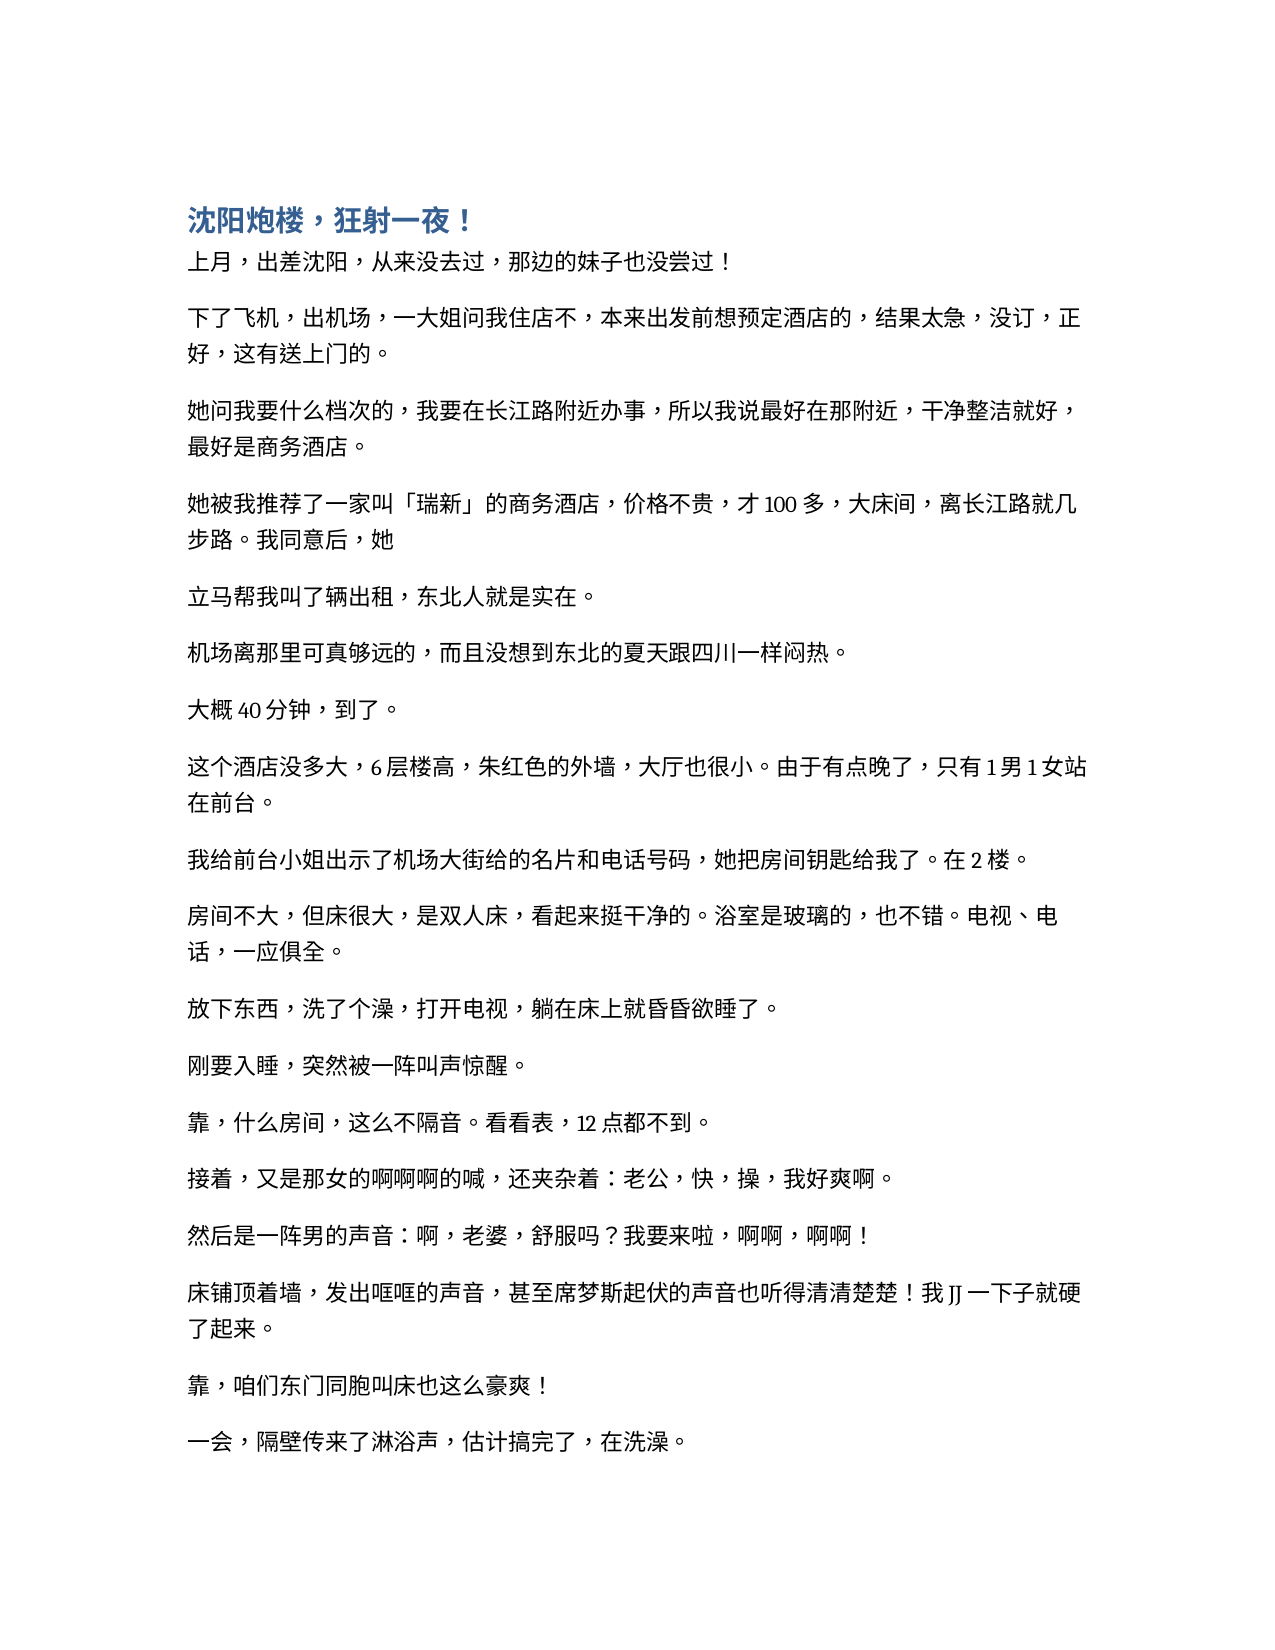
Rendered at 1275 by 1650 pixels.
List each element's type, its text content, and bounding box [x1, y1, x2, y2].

text 放下东西，洗了个澡，打开电视，躺在床上就昏昏欲睡了。 [187, 993, 1087, 1024]
text 她被我推荐了一家叫「瑞新」的商务酒店，价格不贵，才100 多，大床间，离长江路就几步路。我同意后，她 [187, 488, 1087, 555]
text 靠，咱们东门同胞叫床也这么豪爽！ [187, 1369, 1087, 1401]
text 刚要入睡，突然被一阵叫声惊醒。 [187, 1050, 1087, 1081]
text 接着，又是那女的啊啊啊的喊，还夹杂着：老公，快，操，我好爽啊。 [187, 1163, 1087, 1194]
text 她问我要什么档次的，我要在长江路附近办事，所以我说最好在那附近，干净整洁就好，最好是商务酒店。 [187, 395, 1087, 462]
text 大概40分钟，到了。 [187, 694, 1087, 725]
text 一会，隔壁传来了淋浴声，估计搞完了，在洗澡。 [187, 1426, 1087, 1458]
text 床铺顶着墙，发出哐哐的声音，甚至席梦斯起伏的声音也听得清清楚楚！我JJ一下子就硬了起来。 [187, 1277, 1087, 1344]
text 机场离那里可真够远的，而且没想到东北的夏天跟四川一样闷热。 [187, 637, 1087, 668]
text 然后是一阵男的声音：啊，老婆，舒服吗？我要来啦，啊啊，啊啊！ [187, 1220, 1087, 1251]
text 我给前台小姐出示了机场大街给的名片和电话号码，她把房间钥匙给我了。在2 楼。 [187, 843, 1087, 875]
text 这个酒店没多大，6 层楼高，朱红色的外墙，大厅也很小。由于有点晚了，只有1 男1 女站在前台。 [187, 751, 1087, 818]
text 靠，什么房间，这么不隔音。看看表，12点都不到。 [187, 1107, 1087, 1138]
text 上月，出差沈阳，从来没去过，那边的妹子也没尝过！ [187, 246, 1087, 277]
subtitle 沈阳炮楼，狂射一夜！ [187, 200, 1087, 240]
text 立马帮我叫了辆出租，东北人就是实在。 [187, 581, 1087, 612]
text 房间不大，但床很大，是双人床，看起来挺干净的。浴室是玻璃的，也不错。电视、电话，一应俱全。 [187, 900, 1087, 967]
text 下了飞机，出机场，一大姐问我住店不，本来出发前想预定酒店的，结果太急，没订，正好，这有送上门的。 [187, 302, 1087, 369]
